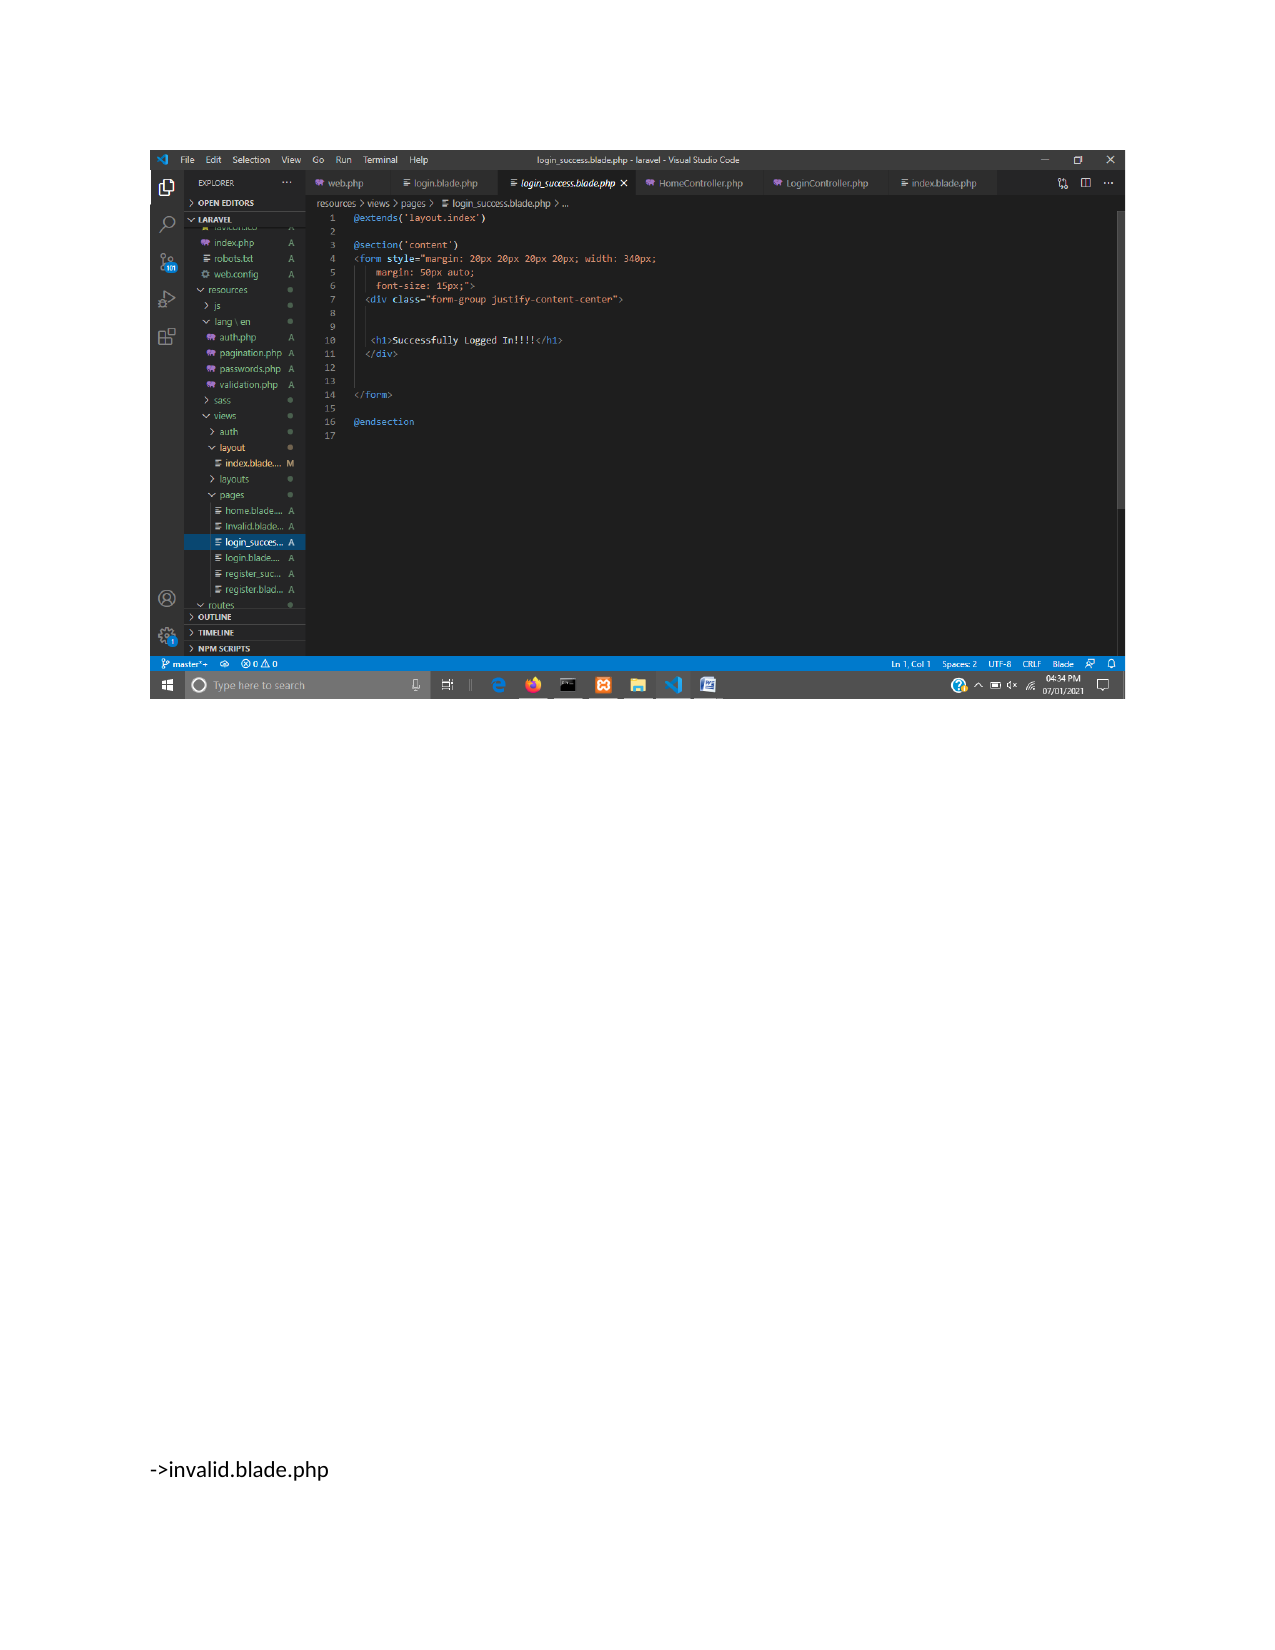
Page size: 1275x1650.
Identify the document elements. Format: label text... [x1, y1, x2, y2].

text ->invalid.blade.php [150, 1455, 1125, 1483]
picture [150, 150, 1125, 699]
